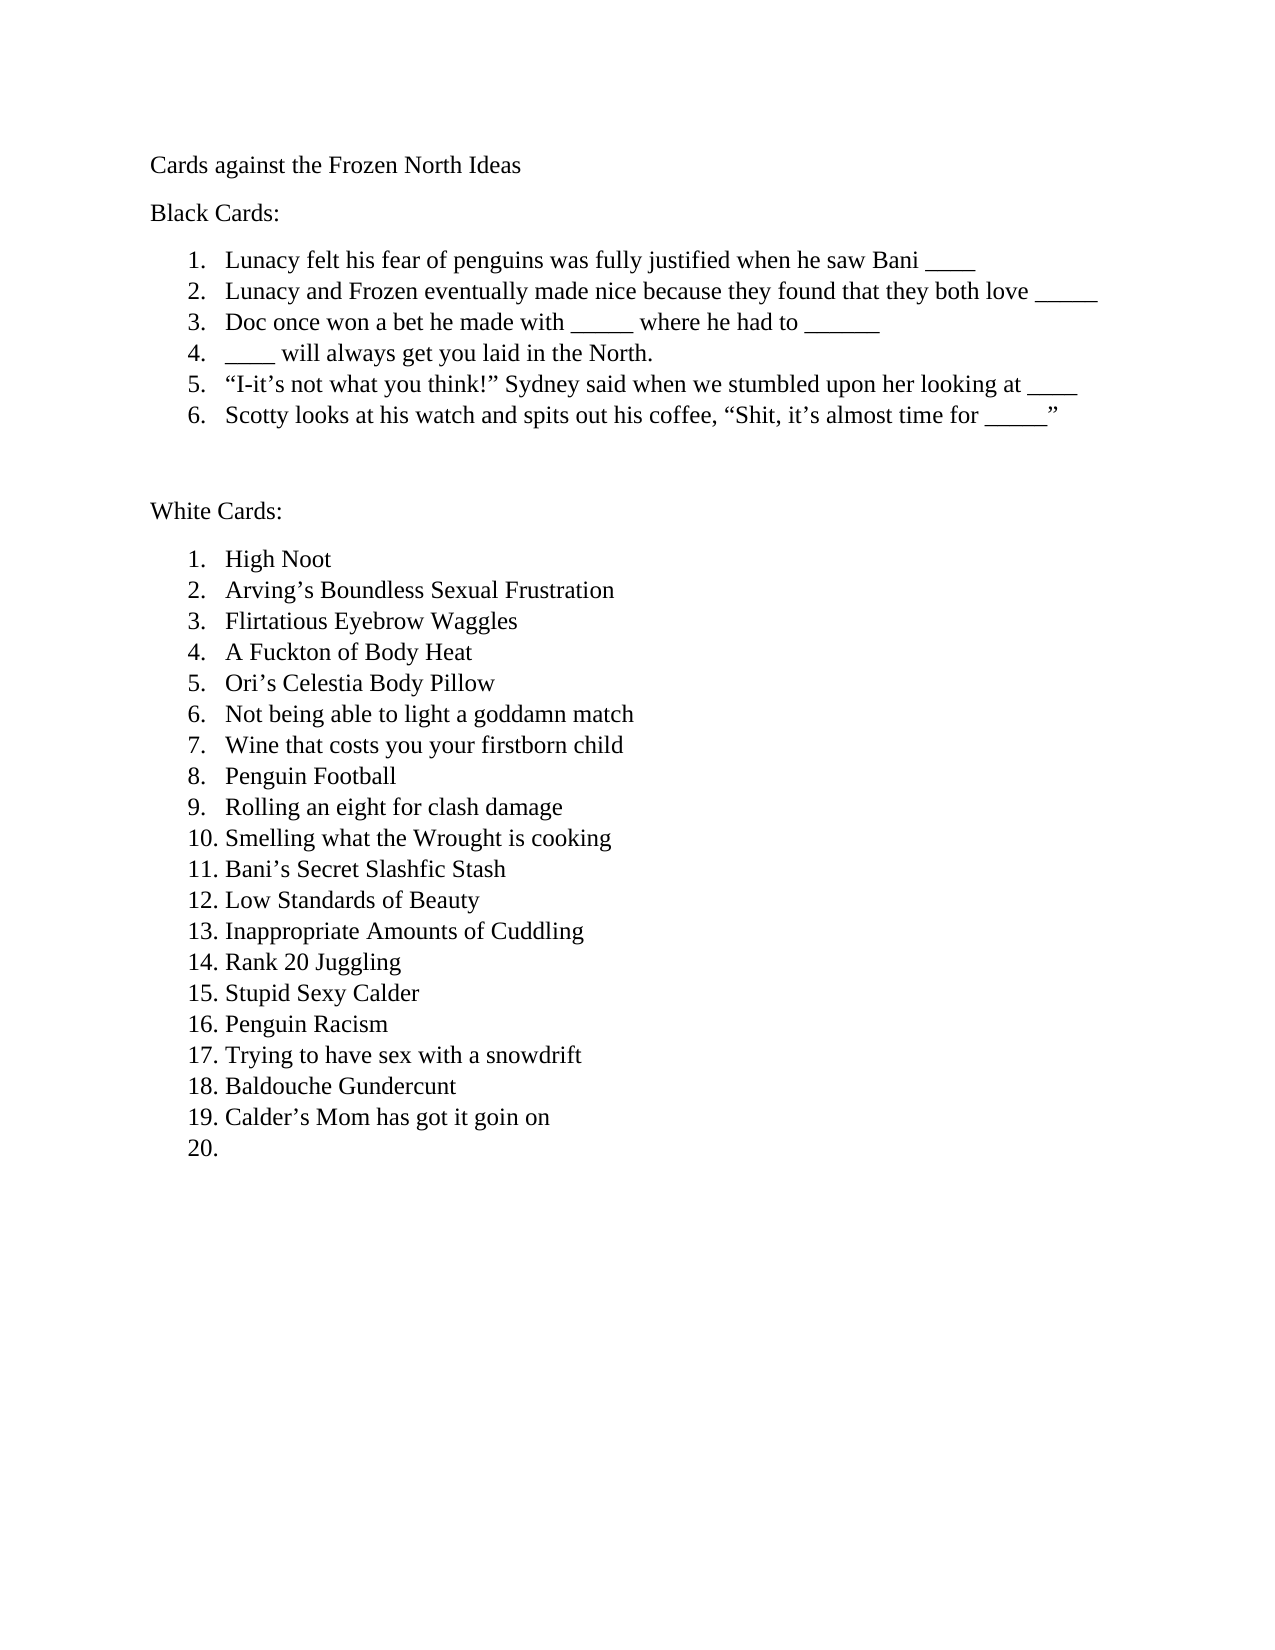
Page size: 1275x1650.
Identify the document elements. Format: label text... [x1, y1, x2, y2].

list Stupid Sexy Calder [187, 978, 1125, 1007]
list Flirtatious Eyebrow Waggles [187, 606, 1125, 634]
list Lunacy and Frozen eventually made nice because they found that they both love _____ [187, 276, 1125, 305]
list Rank 20 Juggling [187, 947, 1125, 976]
list Lunacy felt his fear of penguins was fully justified when he saw Bani ____ [187, 245, 1125, 274]
list Inappropriate Amounts of Cuddling [187, 916, 1125, 945]
list Wine that costs you your firstborn child [187, 730, 1125, 759]
list Calder’s Mom has got it goin on [187, 1102, 1125, 1131]
list Bani’s Secret Slashfic Stash [187, 854, 1125, 883]
text White Cards: [150, 496, 1125, 525]
text Cards against the Frozen North Ideas [150, 150, 1125, 179]
list Low Standards of Beauty [187, 885, 1125, 914]
text Black Cards: [150, 198, 1125, 226]
list Penguin Football [187, 761, 1125, 790]
list High Noot [187, 544, 1125, 572]
list Trying to have sex with a snowdrift [187, 1040, 1125, 1069]
list Rolling an eight for clash damage [187, 792, 1125, 821]
list Doc once won a bet he made with _____ where he had to ______ [187, 307, 1125, 336]
list Smelling what the Wrought is cooking [187, 823, 1125, 852]
list Ori’s Celestia Body Pillow [187, 668, 1125, 697]
list Arving’s Boundless Sexual Frustration [187, 575, 1125, 603]
list ____ will always get you laid in the North. [187, 338, 1125, 367]
list Scotty looks at his watch and spits out his coffee, “Shit, it’s almost time for _____” [187, 401, 1125, 429]
list Baldouche Gundercunt [187, 1071, 1125, 1100]
list A Fuckton of Body Heat [187, 637, 1125, 666]
list Penguin Racism [187, 1009, 1125, 1038]
list “I-it’s not what you think!” Sydney said when we stumbled upon her looking at ____ [187, 369, 1125, 398]
list Not being able to light a goddamn match [187, 699, 1125, 728]
